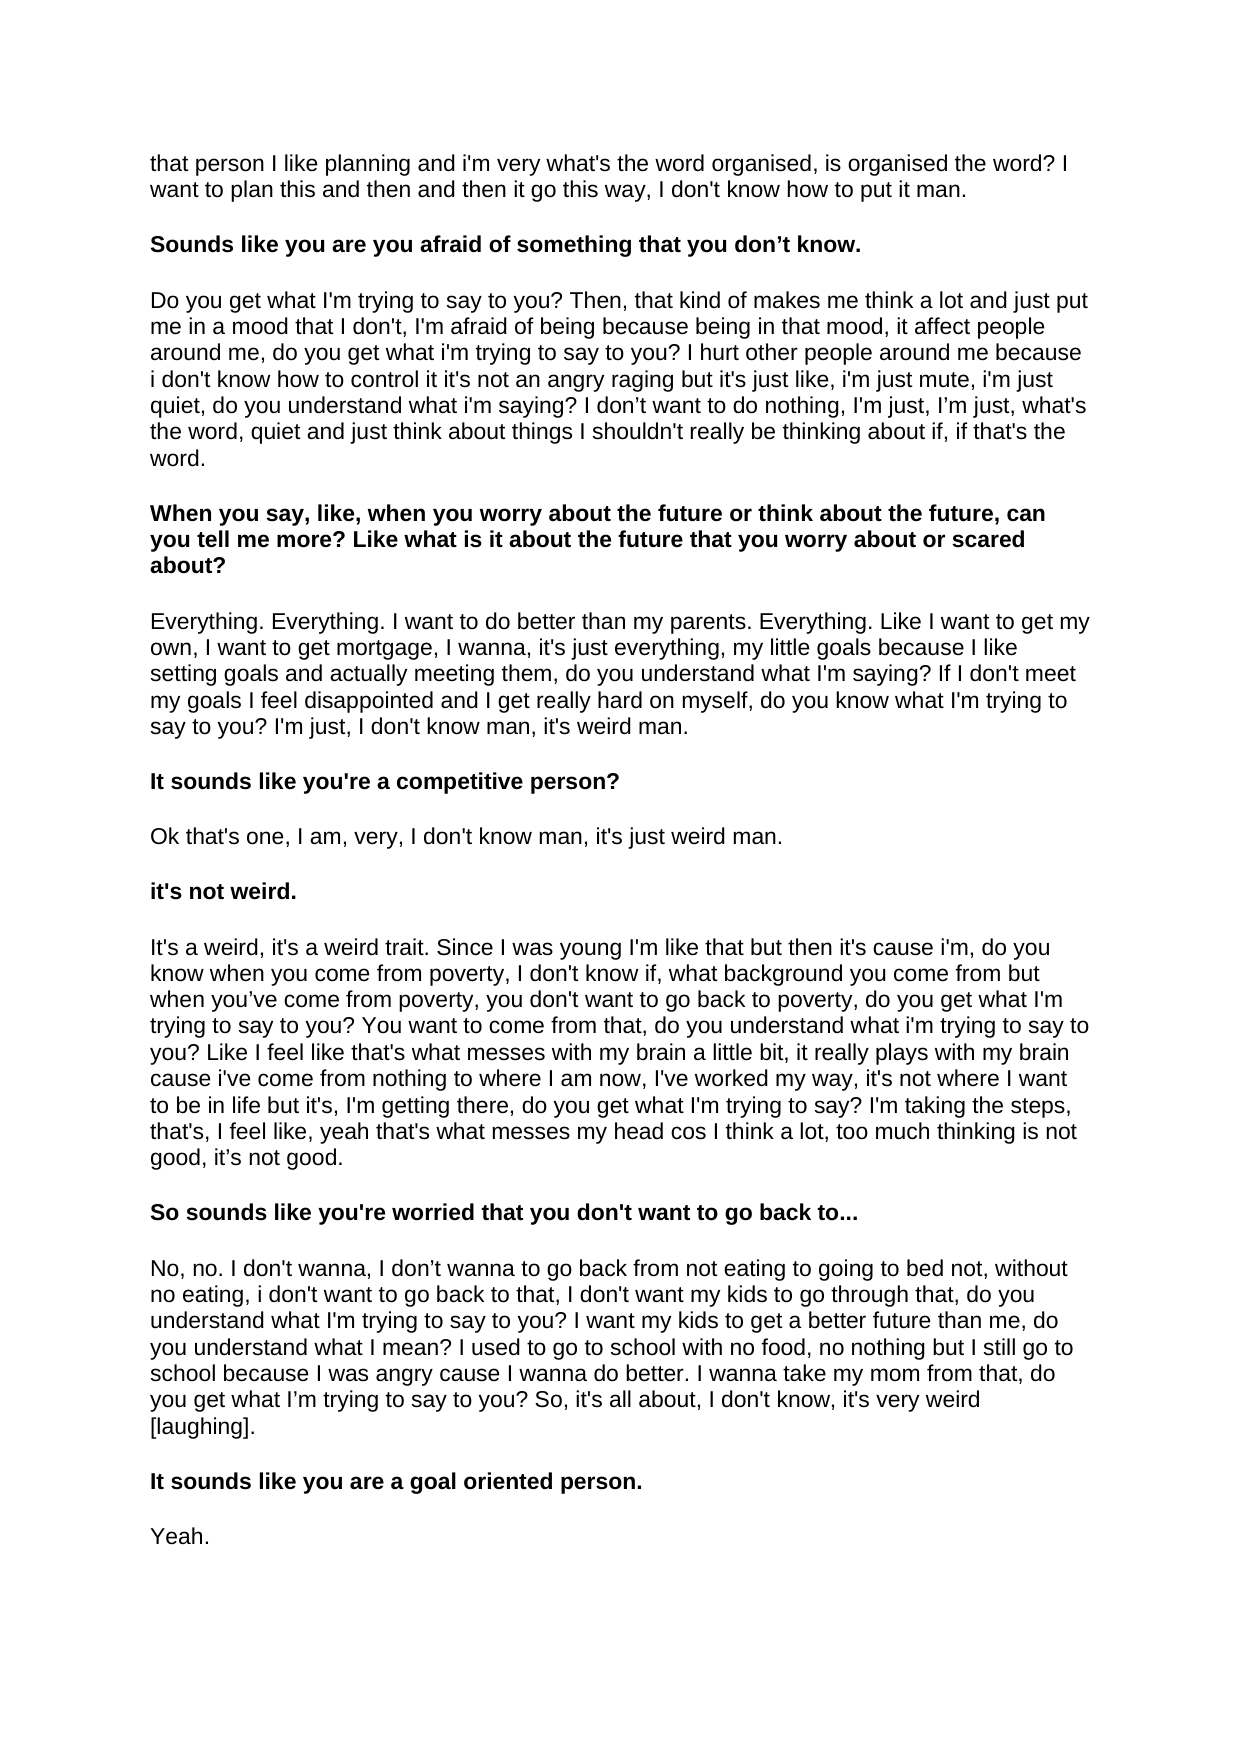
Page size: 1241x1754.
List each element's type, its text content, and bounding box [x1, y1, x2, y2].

text No, no. I don't wanna, I don’t wanna to go back from not eating to going to bed not, without no eating, i don't want to go back to that, I don't want my kids to go through that, do you understand what I'm trying to say to you? I want my kids to get a better future than me, do you understand what I mean? I used to go to school with no food, no nothing but I still go to school because I was angry cause I wanna do better. I wanna take my mom from that, do you get what I’m trying to say to you? So, it's all about, I don't know, it's very weird [laughing]. [150, 1254, 1090, 1439]
text Sounds like you are you afraid of something that you don’t know. [150, 231, 1090, 258]
text Yeah. [150, 1523, 1090, 1549]
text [150, 150, 1090, 203]
text When you say, like, when you worry about the future or think about the future, can you tell me more? Like what is it about the future that you worry about or scared about? [150, 500, 1090, 579]
text Do you get what I'm trying to say to you? Then, that kind of makes me think a lot and just put me in a mood that I don't, I'm afraid of being because being in that mood, it affect people around me, do you get what i'm trying to say to you? I hurt other people around me because i don't know how to control it it's not an angry raging but it's just like, i'm just mute, i'm just quiet, do you understand what i'm saying? I don’t want to do nothing, I'm just, I’m just, what's the word, quiet and just think about things I shouldn't really be thinking about if, if that's the word. [150, 287, 1090, 471]
text So sounds like you're worried that you don't want to go back to... [150, 1199, 1090, 1226]
text It's a weird, it's a weird trait. Since I was young I'm like that but then it's cause i'm, do you know when you come from poverty, I don't know if, what background you come from but when you’ve come from poverty, you don't want to go back to poverty, do you get what I'm trying to say to you? You want to come from that, do you understand what i'm trying to say to you? Like I feel like that's what messes with my brain a little bit, it really plays with my brain cause i've come from nothing to where I am now, I've worked my way, it's not where I want to be in life but it's, I'm getting there, do you get what I'm trying to say? I'm taking the steps, that's, I feel like, yeah that's what messes my head cos I think a lot, too much thinking is not good, it’s not good. [150, 933, 1090, 1171]
text It sounds like you are a goal oriented person. [150, 1468, 1090, 1494]
text It sounds like you're a competitive person? [150, 768, 1090, 794]
text it's not weird. [150, 878, 1090, 905]
text Everything. Everything. I want to do better than my parents. Everything. Like I want to get my own, I want to get mortgage, I wanna, it's just everything, my little goals because I like setting goals and actually meeting them, do you understand what I'm saying? If I don't meet my goals I feel disappointed and I get really hard on myself, do you know what I'm trying to say to you? I'm just, I don't know man, it's weird man. [150, 608, 1090, 739]
text Ok that's one, I am, very, I don't know man, it's just weird man. [150, 823, 1090, 849]
